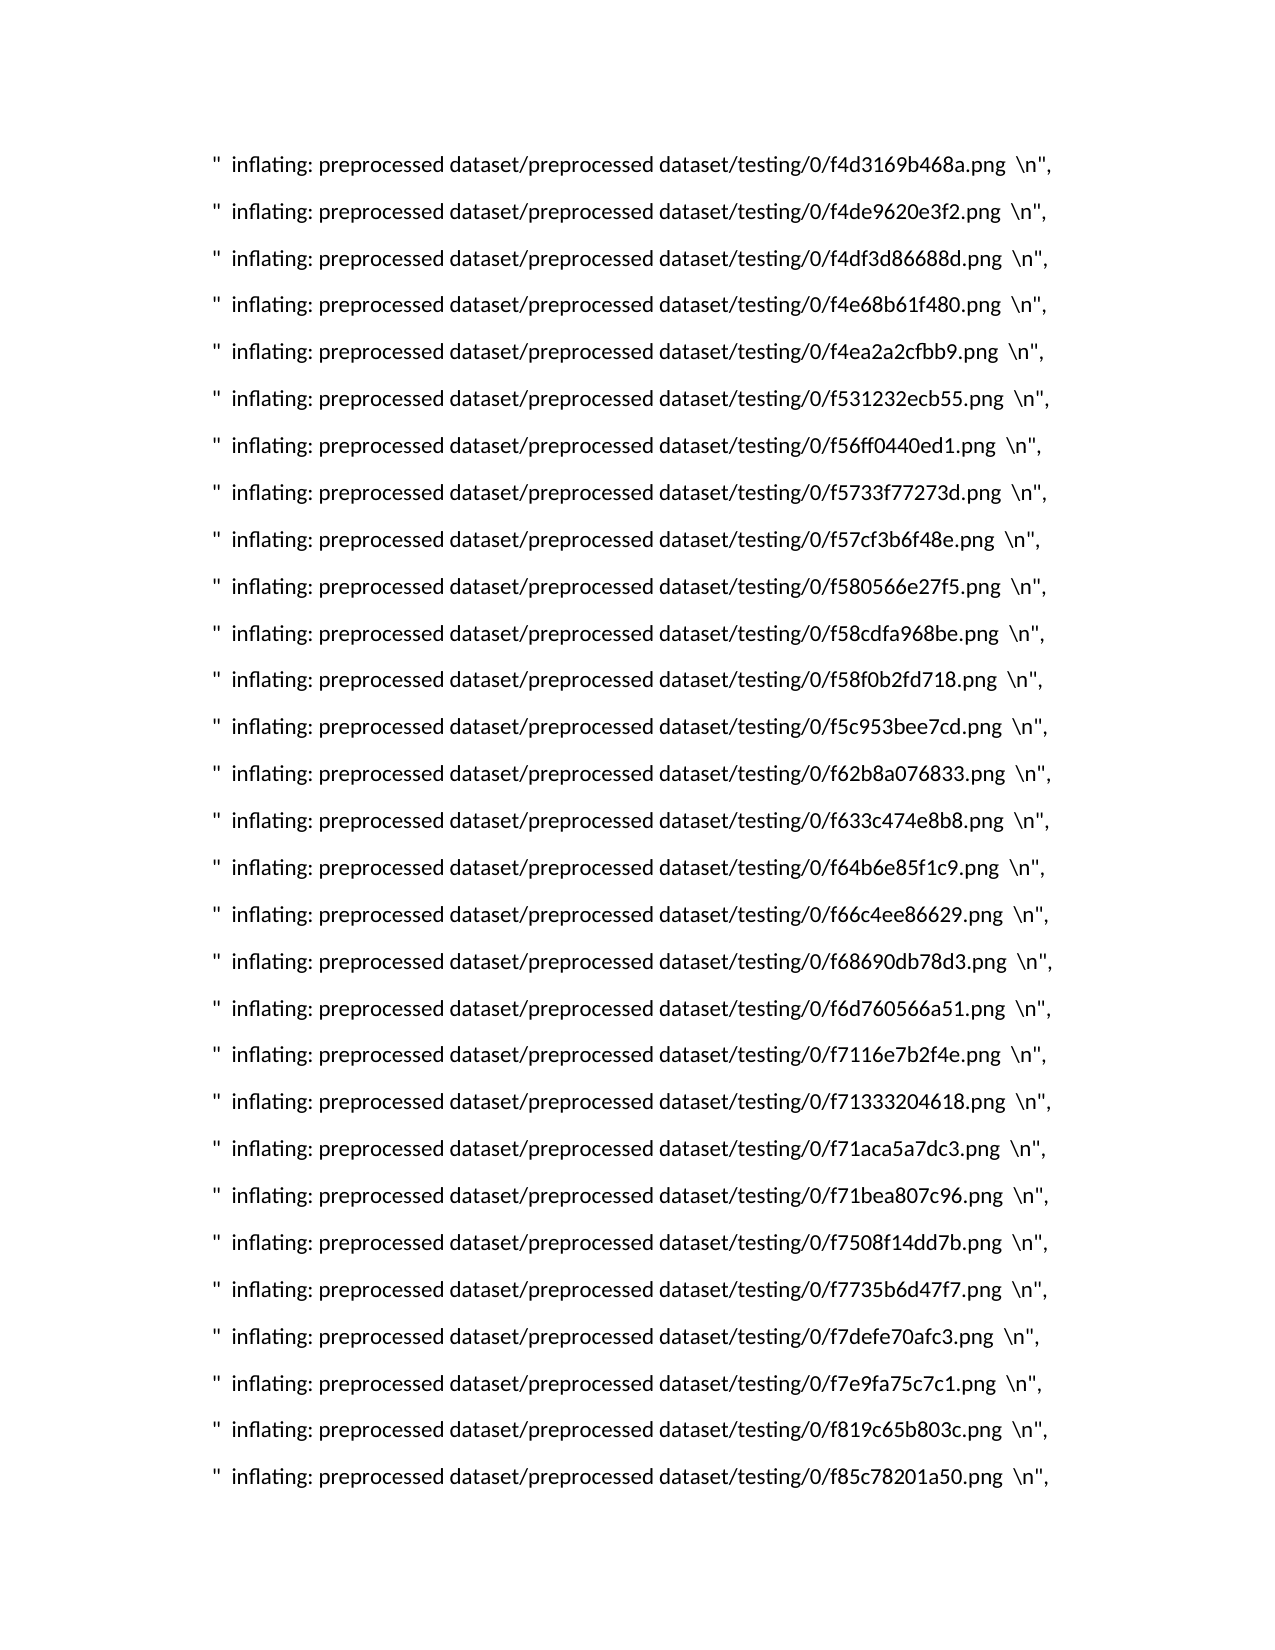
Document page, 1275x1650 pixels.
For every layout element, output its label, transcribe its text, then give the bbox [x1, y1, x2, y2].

text " inflating: preprocessed dataset/preprocessed dataset/testing/0/f58cdfa968be.png \n", [150, 619, 1125, 647]
text " inflating: preprocessed dataset/preprocessed dataset/testing/0/f71bea807c96.png \n", [150, 1181, 1125, 1209]
text " inflating: preprocessed dataset/preprocessed dataset/testing/0/f7defe70afc3.png \n", [150, 1322, 1125, 1350]
text " inflating: preprocessed dataset/preprocessed dataset/testing/0/f68690db78d3.png \n", [150, 947, 1125, 975]
text " inflating: preprocessed dataset/preprocessed dataset/testing/0/f4e68b61f480.png \n", [150, 291, 1125, 319]
text " inflating: preprocessed dataset/preprocessed dataset/testing/0/f71333204618.png \n", [150, 1087, 1125, 1116]
text " inflating: preprocessed dataset/preprocessed dataset/testing/0/f4df3d86688d.png \n", [150, 244, 1125, 272]
text " inflating: preprocessed dataset/preprocessed dataset/testing/0/f62b8a076833.png \n", [150, 759, 1125, 787]
text " inflating: preprocessed dataset/preprocessed dataset/testing/0/f4de9620e3f2.png \n", [150, 197, 1125, 225]
text " inflating: preprocessed dataset/preprocessed dataset/testing/0/f58f0b2fd718.png \n", [150, 666, 1125, 694]
text " inflating: preprocessed dataset/preprocessed dataset/testing/0/f56ff0440ed1.png \n", [150, 431, 1125, 459]
text " inflating: preprocessed dataset/preprocessed dataset/testing/0/f531232ecb55.png \n", [150, 384, 1125, 412]
text " inflating: preprocessed dataset/preprocessed dataset/testing/0/f5733f77273d.png \n", [150, 478, 1125, 506]
text " inflating: preprocessed dataset/preprocessed dataset/testing/0/f7508f14dd7b.png \n", [150, 1228, 1125, 1256]
text " inflating: preprocessed dataset/preprocessed dataset/testing/0/f5c953bee7cd.png \n", [150, 712, 1125, 741]
text " inflating: preprocessed dataset/preprocessed dataset/testing/0/f57cf3b6f48e.png \n", [150, 525, 1125, 553]
text " inflating: preprocessed dataset/preprocessed dataset/testing/0/f64b6e85f1c9.png \n", [150, 853, 1125, 881]
text " inflating: preprocessed dataset/preprocessed dataset/testing/0/f7735b6d47f7.png \n", [150, 1275, 1125, 1303]
text " inflating: preprocessed dataset/preprocessed dataset/testing/0/f819c65b803c.png \n", [150, 1416, 1125, 1444]
text " inflating: preprocessed dataset/preprocessed dataset/testing/0/f71aca5a7dc3.png \n", [150, 1134, 1125, 1162]
text " inflating: preprocessed dataset/preprocessed dataset/testing/0/f4d3169b468a.png \n", [150, 150, 1125, 178]
text " inflating: preprocessed dataset/preprocessed dataset/testing/0/f7e9fa75c7c1.png \n", [150, 1369, 1125, 1397]
text " inflating: preprocessed dataset/preprocessed dataset/testing/0/f580566e27f5.png \n", [150, 572, 1125, 600]
text " inflating: preprocessed dataset/preprocessed dataset/testing/0/f633c474e8b8.png \n", [150, 806, 1125, 834]
text " inflating: preprocessed dataset/preprocessed dataset/testing/0/f7116e7b2f4e.png \n", [150, 1041, 1125, 1069]
text " inflating: preprocessed dataset/preprocessed dataset/testing/0/f85c78201a50.png \n", [150, 1462, 1125, 1491]
text " inflating: preprocessed dataset/preprocessed dataset/testing/0/f66c4ee86629.png \n", [150, 900, 1125, 928]
text " inflating: preprocessed dataset/preprocessed dataset/testing/0/f4ea2a2cfbb9.png \n", [150, 337, 1125, 366]
text " inflating: preprocessed dataset/preprocessed dataset/testing/0/f6d760566a51.png \n", [150, 994, 1125, 1022]
